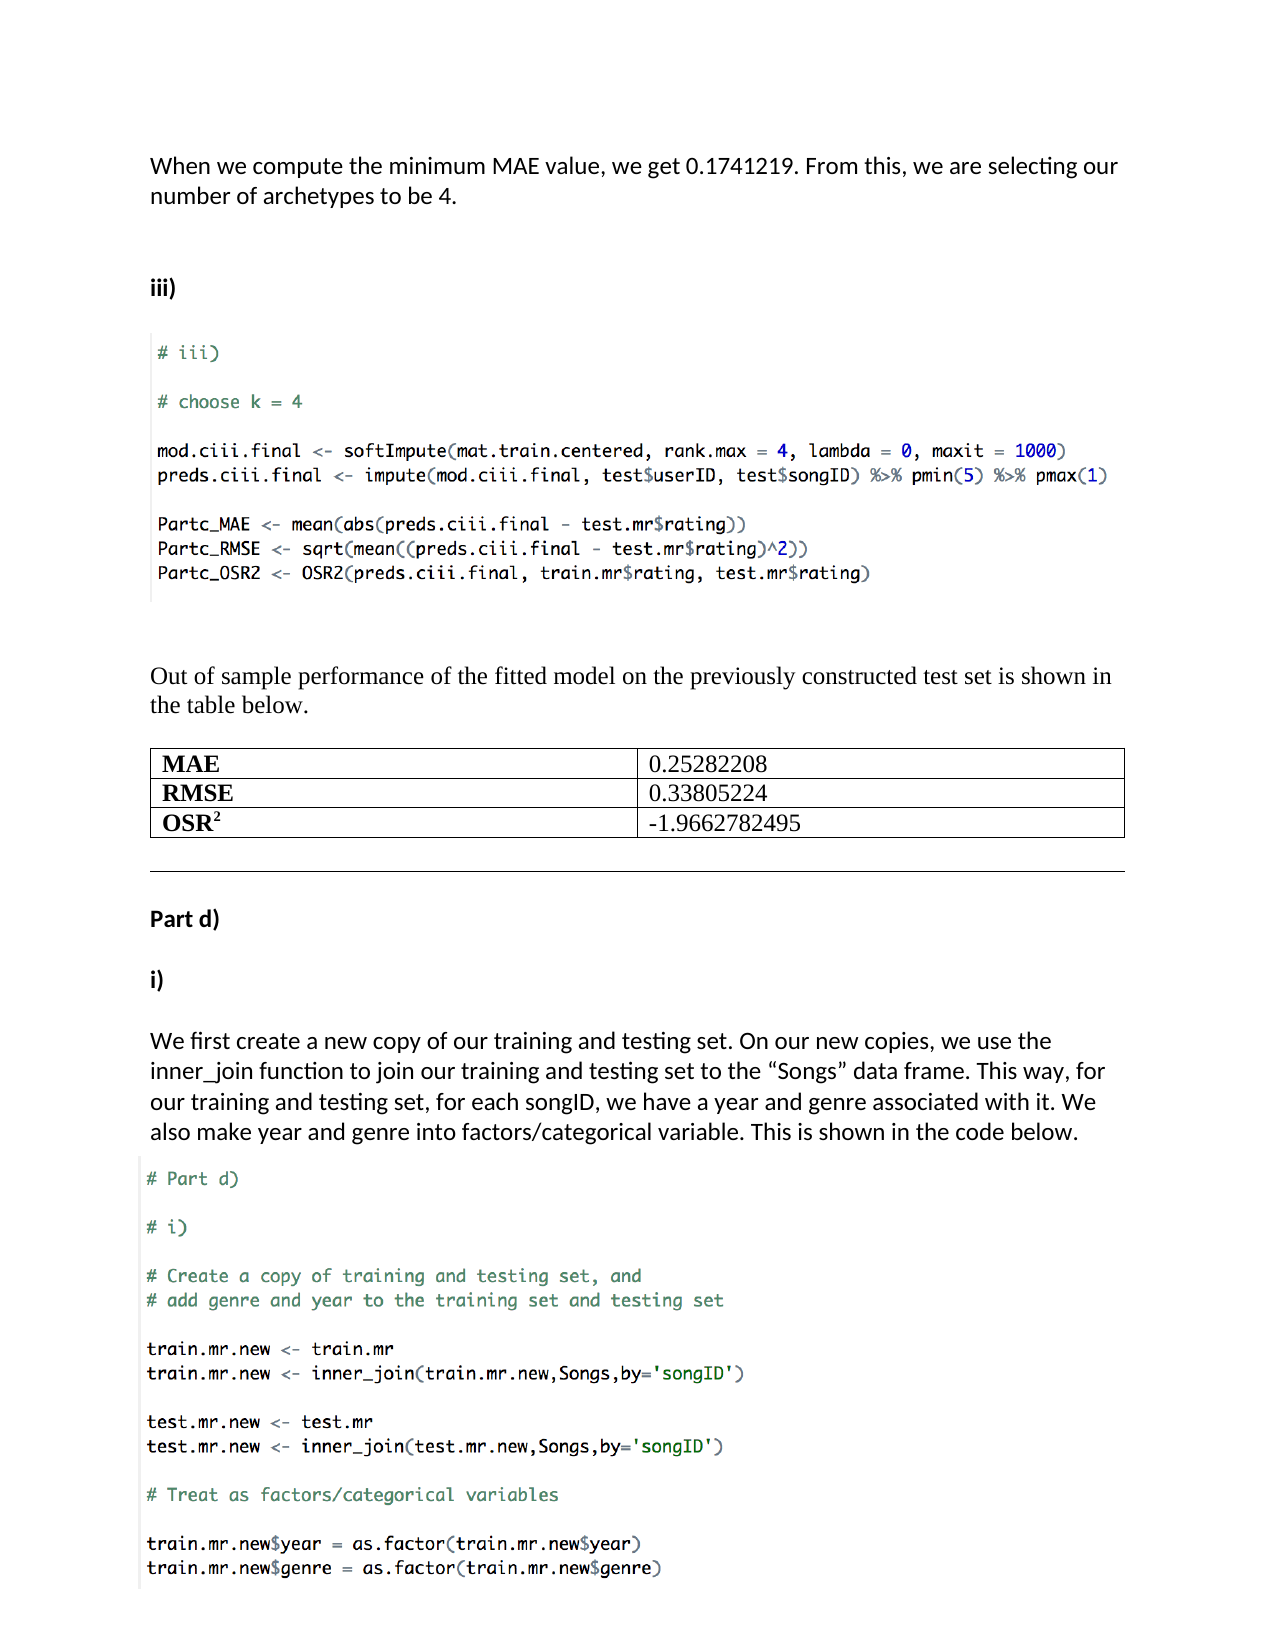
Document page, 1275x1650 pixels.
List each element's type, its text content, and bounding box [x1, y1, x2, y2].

text When we compute the minimum MAE value, we get 0.1741219. From this, we are selecting our number of archetypes to be 4. [150, 150, 1125, 211]
table_cell 0.33805224 [638, 779, 1124, 807]
text Out of sample performance of the fitted model on the previously constructed test set is shown in the table below. [150, 661, 1125, 718]
table_header MAE [151, 749, 637, 777]
picture [137, 1156, 767, 1588]
table_header 0.25282208 [638, 749, 1124, 777]
text iii) [150, 272, 1125, 303]
text i) [150, 964, 1125, 994]
table_cell -1.9662782495 [638, 808, 1124, 837]
picture [150, 333, 1125, 602]
table_cell OSR2 [151, 808, 637, 837]
text Part d) [150, 903, 1125, 933]
text We first create a new copy of our training and testing set. On our new copies, we use the inner_join function to join our training and testing set to the “Songs” data frame. This way, for our training and testing set, for each songID, we have a year and genre associated with it. We also make year and genre into factors/categorical variable. This is shown in the code below. [150, 1025, 1125, 1147]
table_cell RMSE [151, 779, 637, 807]
